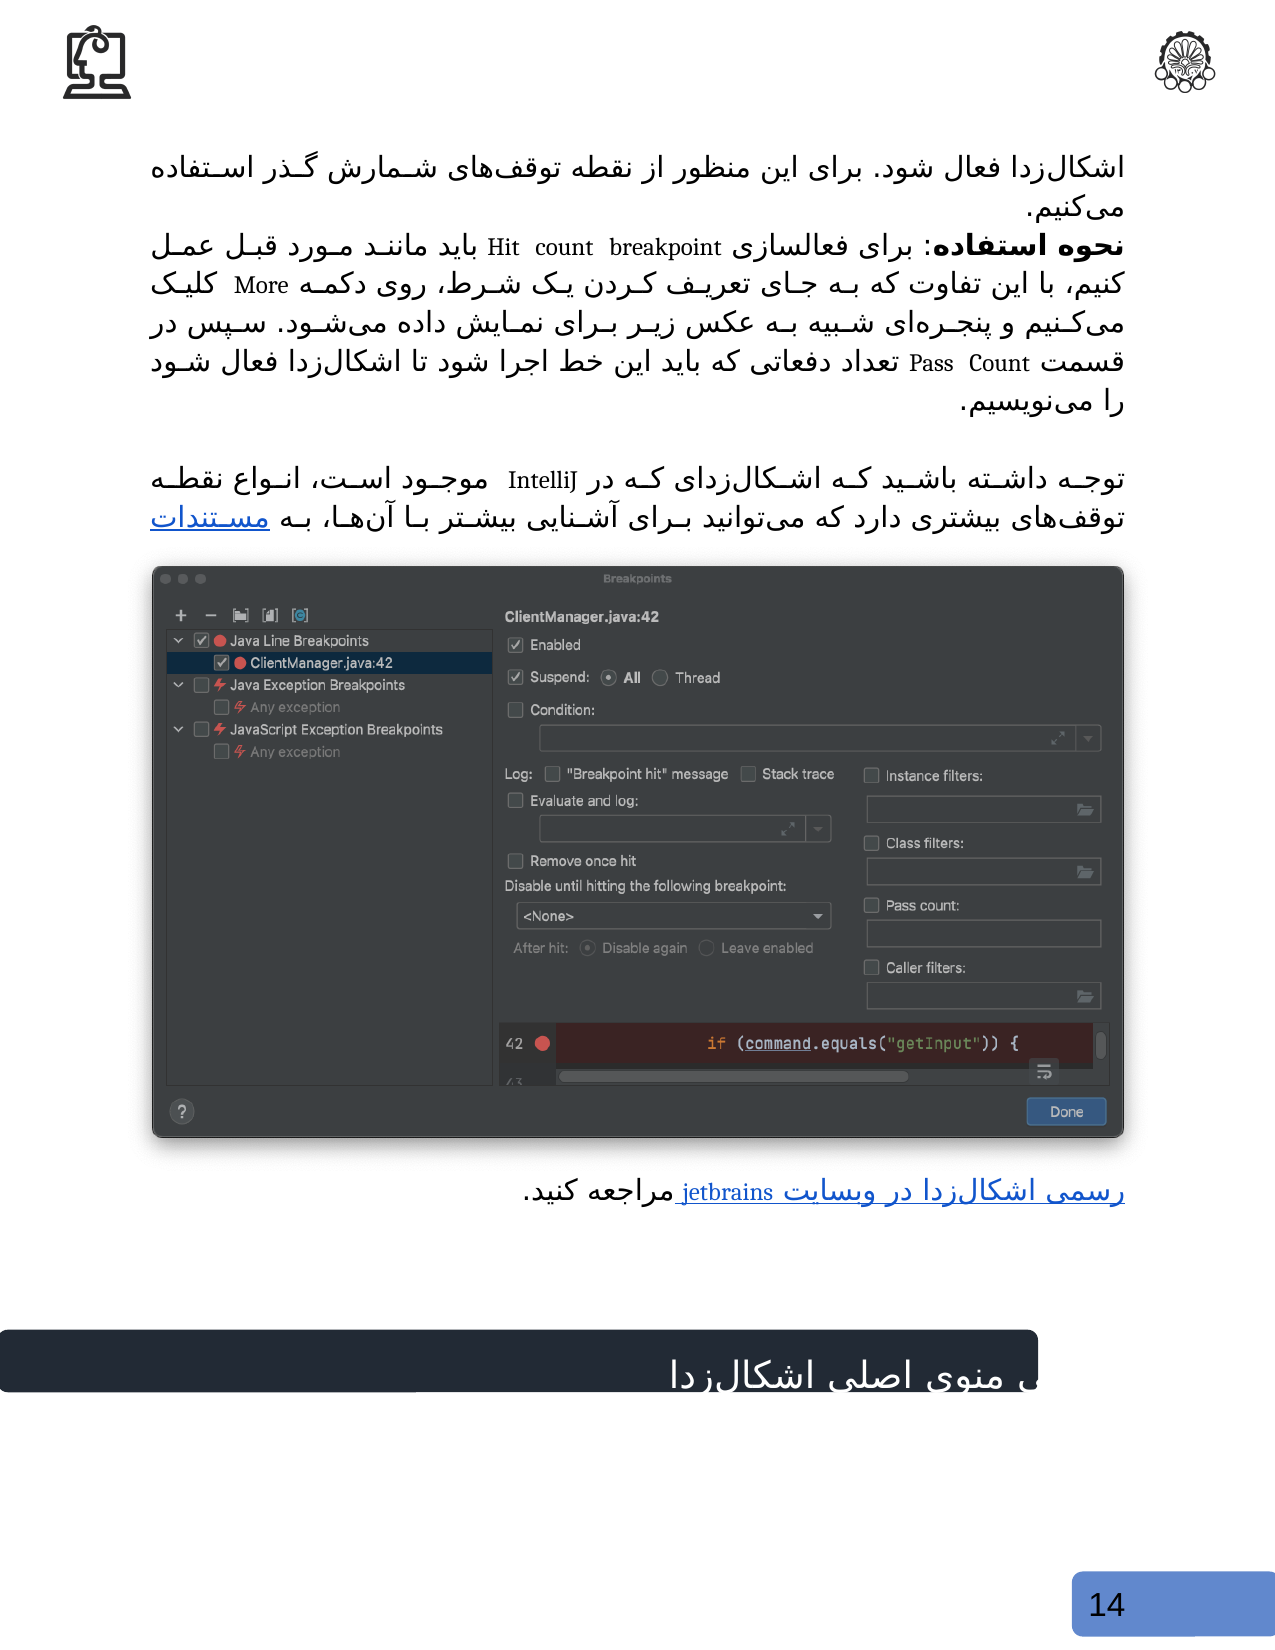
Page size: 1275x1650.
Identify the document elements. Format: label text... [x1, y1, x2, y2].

picture [123, 543, 1152, 1174]
text توجه داشته باشید که اشکال‌زدای که در IntelliJ موجود است، انواع نقطه توقف‌های بیشتری دارد که می‌توانید برای آشنایی بیشتر با آن‌‌ها، به مستندات رسمی اشکال‌زدا در وبسایت jetbrains مراجعه کنید. [150, 1174, 1125, 1208]
text نحوه استفاده: برای فعالسازی Hit count breakpoint باید مانند مورد قبل عمل کنیم، با این تفاوت که به جای تعریف کردن یک شرط، روی دکمه More کلیک می‌کنیم و پنجره‌ای شبیه به عکس زیر برای نمایش داده می‌شود. سپس در قسمت Pass Count تعداد دفعاتی که باید این خط اجرا شود تا اشکال‌زدا فعال شود را می‌نویسیم. [150, 228, 1125, 418]
subtitle معرفی منوی اصلی اشکال‌زدا [150, 1353, 1125, 1397]
text توجه داشته باشید که اشکال‌زدای که در IntelliJ موجود است، انواع نقطه توقف‌های بیشتری دارد که می‌توانید برای آشنایی بیشتر با آن‌‌ها، به مستندات رسمی اشکال‌زدا در وبسایت jetbrains مراجعه کنید. [150, 461, 1125, 543]
